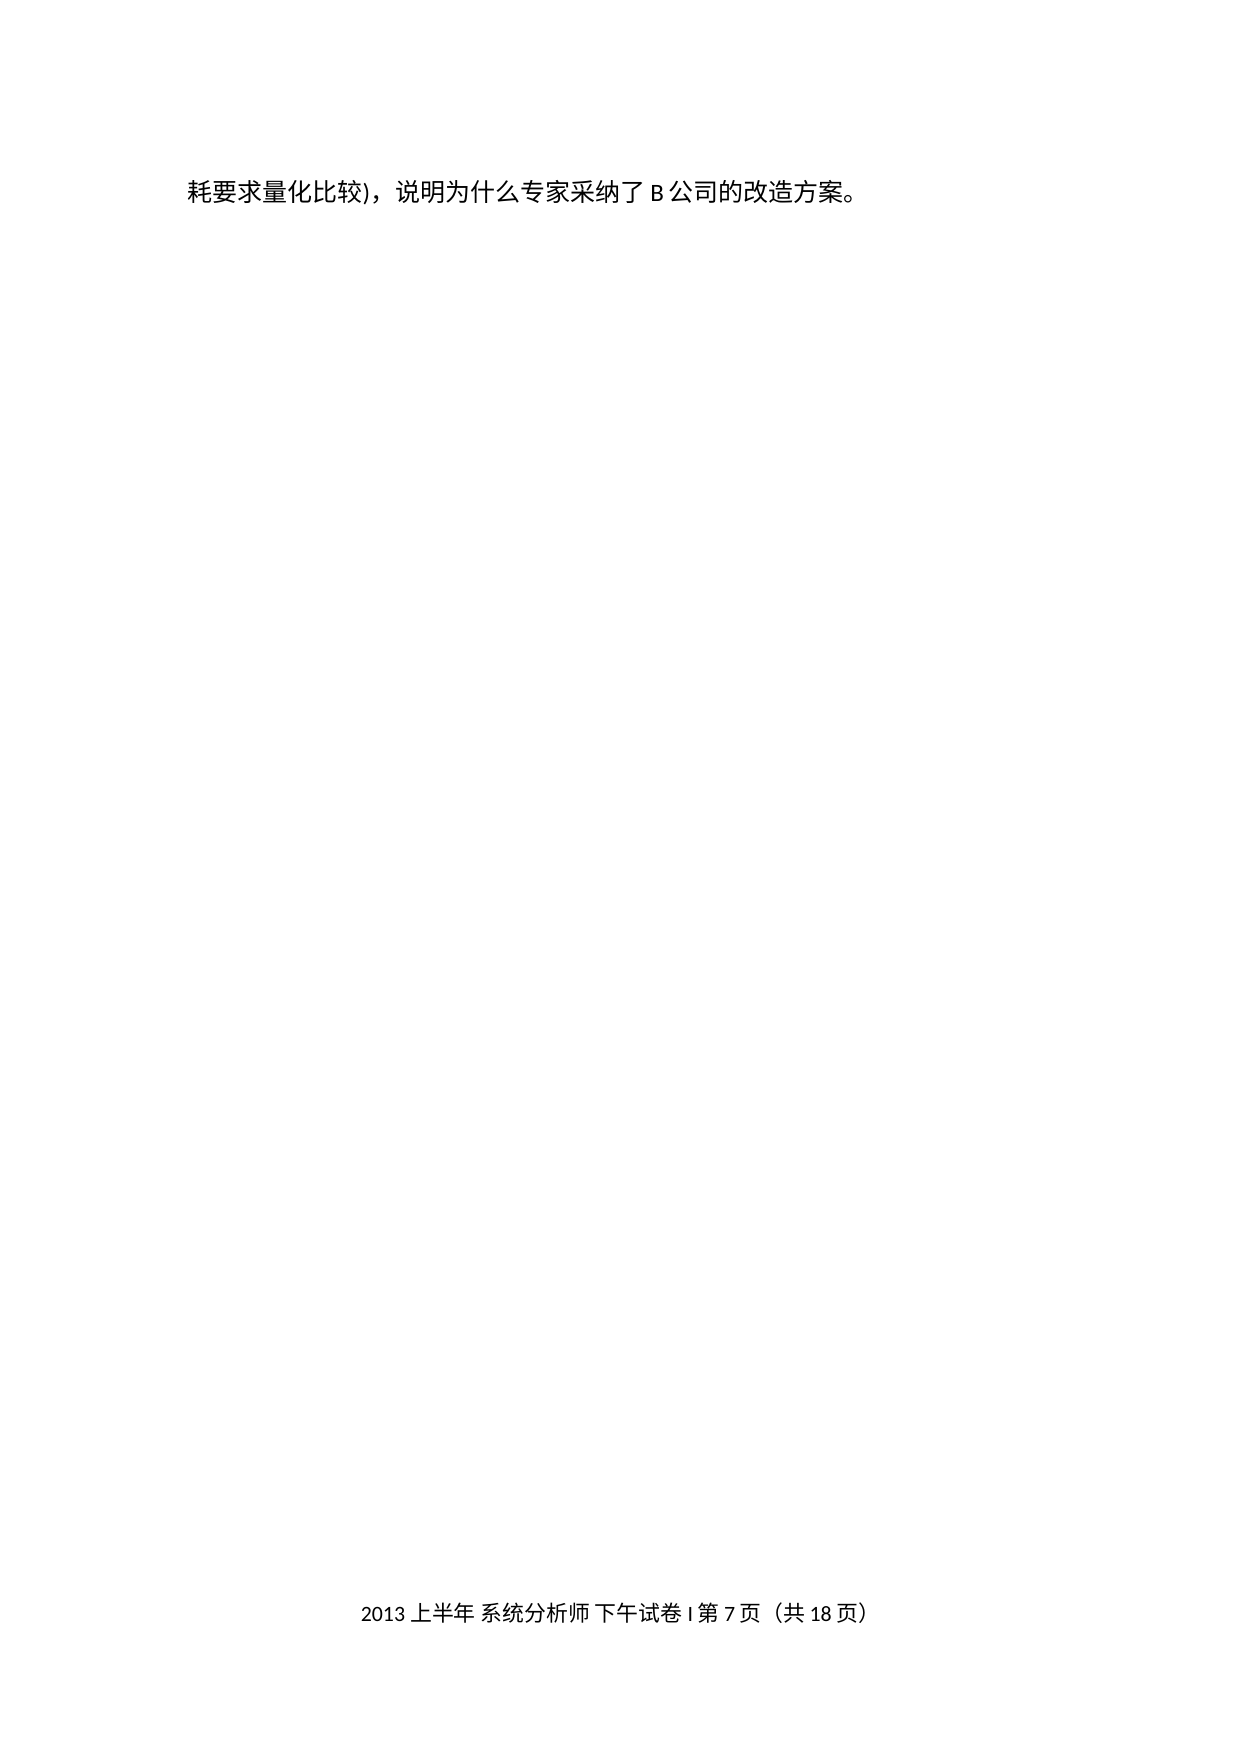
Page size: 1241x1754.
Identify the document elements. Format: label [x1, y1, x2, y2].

text [187, 158, 1053, 223]
